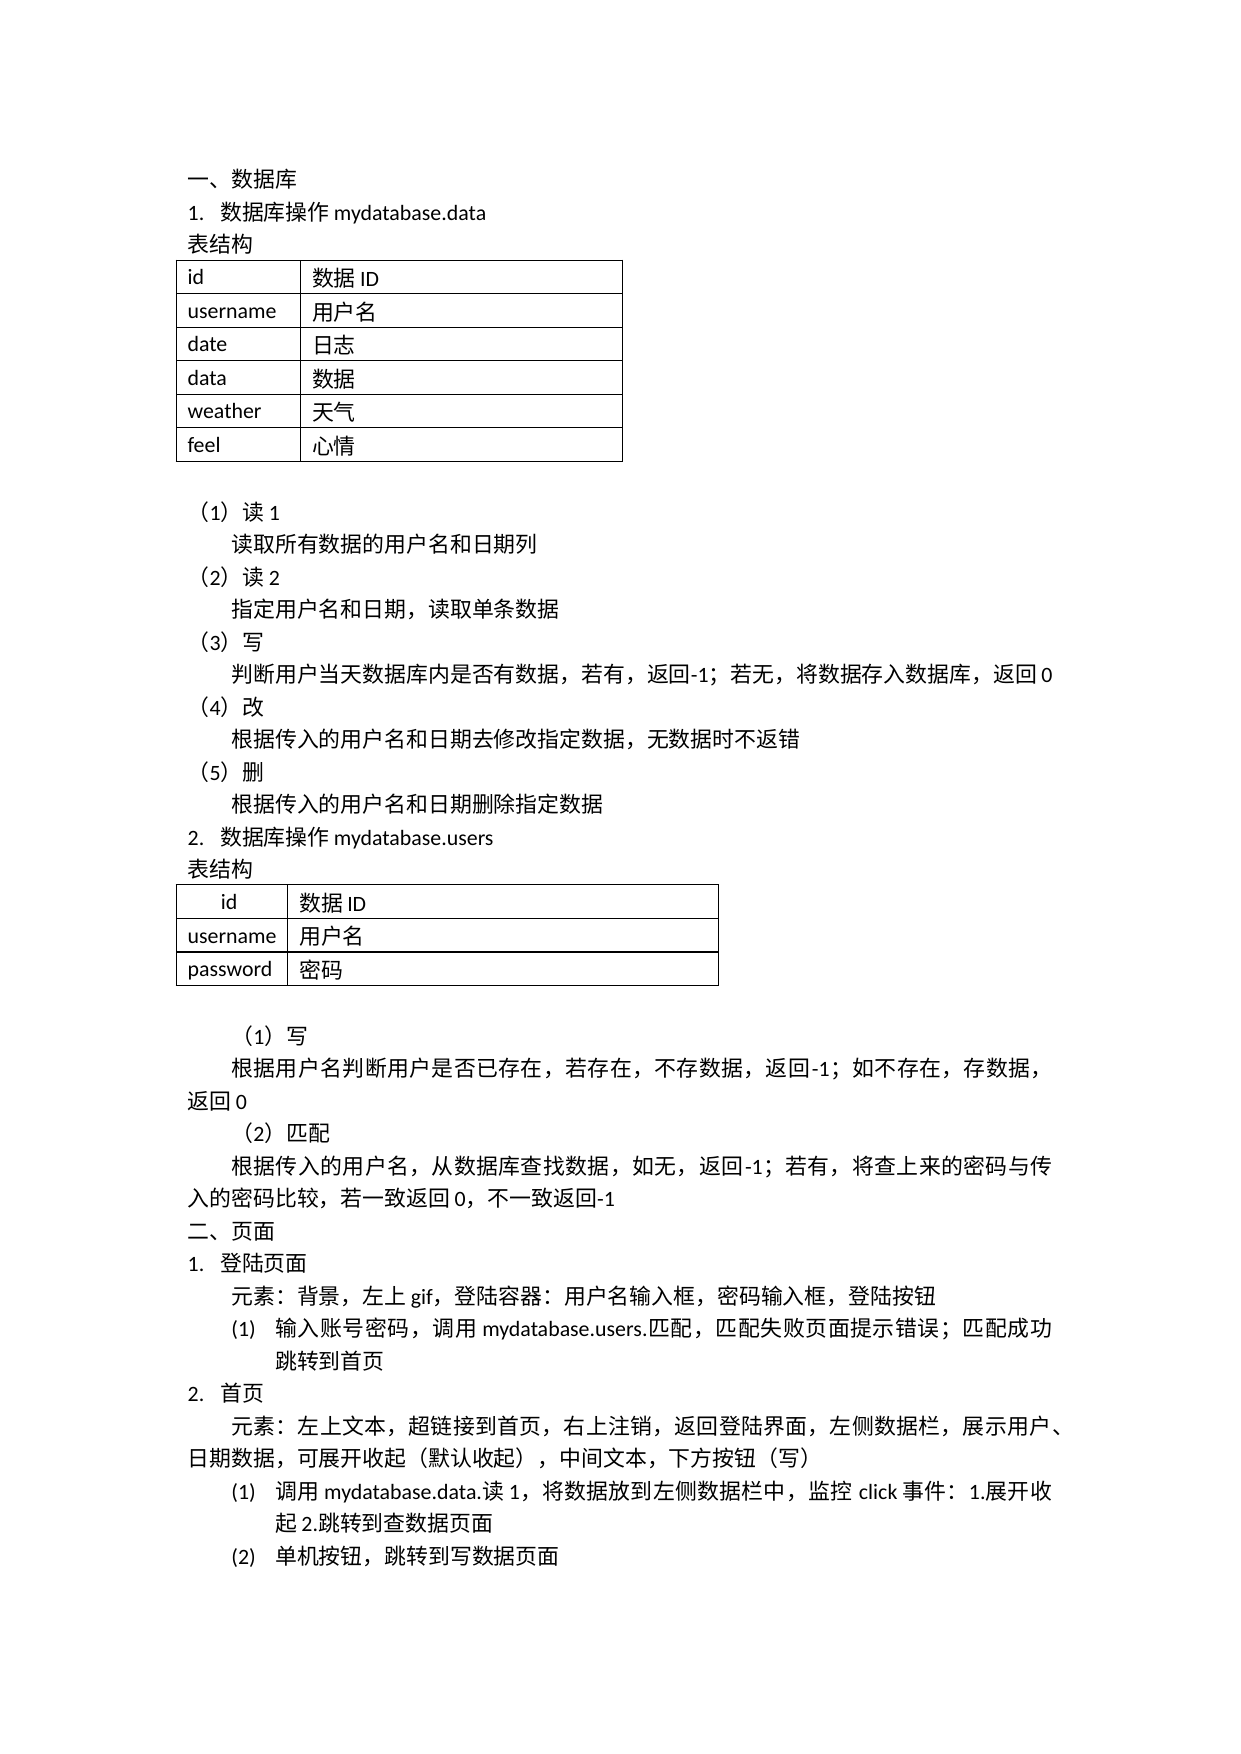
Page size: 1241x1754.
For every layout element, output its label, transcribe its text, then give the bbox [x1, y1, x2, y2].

list 数据库操作mydatabase.data [187, 194, 1053, 227]
list 根据用户名判断用户是否已存在，若存在，不存数据，返回-1；如不存在，存数据，返回0 [187, 1051, 1053, 1116]
table_cell 数据 [301, 361, 622, 394]
table_cell feel [177, 428, 300, 461]
table_header 数据ID [288, 885, 718, 918]
list 根据传入的用户名和日期删除指定数据 [187, 787, 1053, 819]
table_header id [177, 885, 287, 918]
list 写 [231, 1018, 1053, 1051]
list 指定用户名和日期，读取单条数据 [187, 592, 1053, 624]
list 数据库操作mydatabase.users [187, 819, 1053, 852]
list 根据传入的用户名，从数据库查找数据，如无，返回-1；若有，将查上来的密码与传入的密码比较，若一致返回0，不一致返回-1 [187, 1148, 1053, 1213]
list 登陆页面 [187, 1246, 1053, 1278]
list 根据传入的用户名和日期去修改指定数据，无数据时不返错 [187, 722, 1053, 754]
table_header 数据ID [301, 261, 622, 293]
table_cell username [177, 294, 300, 327]
table_cell 密码 [288, 953, 718, 985]
table_cell 天气 [301, 395, 622, 427]
table_cell 用户名 [301, 294, 622, 327]
list 首页 [187, 1376, 1053, 1408]
list 匹配 [231, 1116, 1053, 1148]
list 读2 [187, 559, 1053, 592]
list 单机按钮，跳转到写数据页面 [231, 1538, 1053, 1571]
table_cell date [177, 328, 300, 360]
table_cell username [177, 919, 287, 951]
table_header id [177, 261, 300, 293]
list 读取所有数据的用户名和日期列 [187, 527, 1053, 559]
table_cell 心情 [301, 428, 622, 461]
list 页面 [187, 1213, 1053, 1246]
list 读1 [187, 494, 1053, 527]
list 数据库 [187, 162, 1053, 194]
table_cell weather [177, 395, 300, 427]
list 表结构 [187, 852, 1053, 884]
list 写 [187, 624, 1053, 657]
table_cell 用户名 [288, 919, 718, 951]
list 调用mydatabase.data.读1，将数据放到左侧数据栏中，监控click事件：1.展开收起2.跳转到查数据页面 [231, 1473, 1053, 1538]
list 表结构 [187, 227, 1053, 259]
list 输入账号密码，调用mydatabase.users.匹配，匹配失败页面提示错误；匹配成功跳转到首页 [231, 1311, 1053, 1376]
table_cell data [177, 361, 300, 394]
list 删 [187, 754, 1053, 787]
list 改 [187, 689, 1053, 722]
list 元素：左上文本，超链接到首页，右上注销，返回登陆界面，左侧数据栏，展示用户、日期数据，可展开收起（默认收起），中间文本，下方按钮（写） [187, 1408, 1053, 1473]
list 元素：背景，左上gif，登陆容器：用户名输入框，密码输入框，登陆按钮 [187, 1278, 1053, 1311]
table_cell password [177, 953, 287, 985]
table_cell 日志 [301, 328, 622, 360]
list 判断用户当天数据库内是否有数据，若有，返回-1；若无，将数据存入数据库，返回0 [187, 657, 1053, 689]
